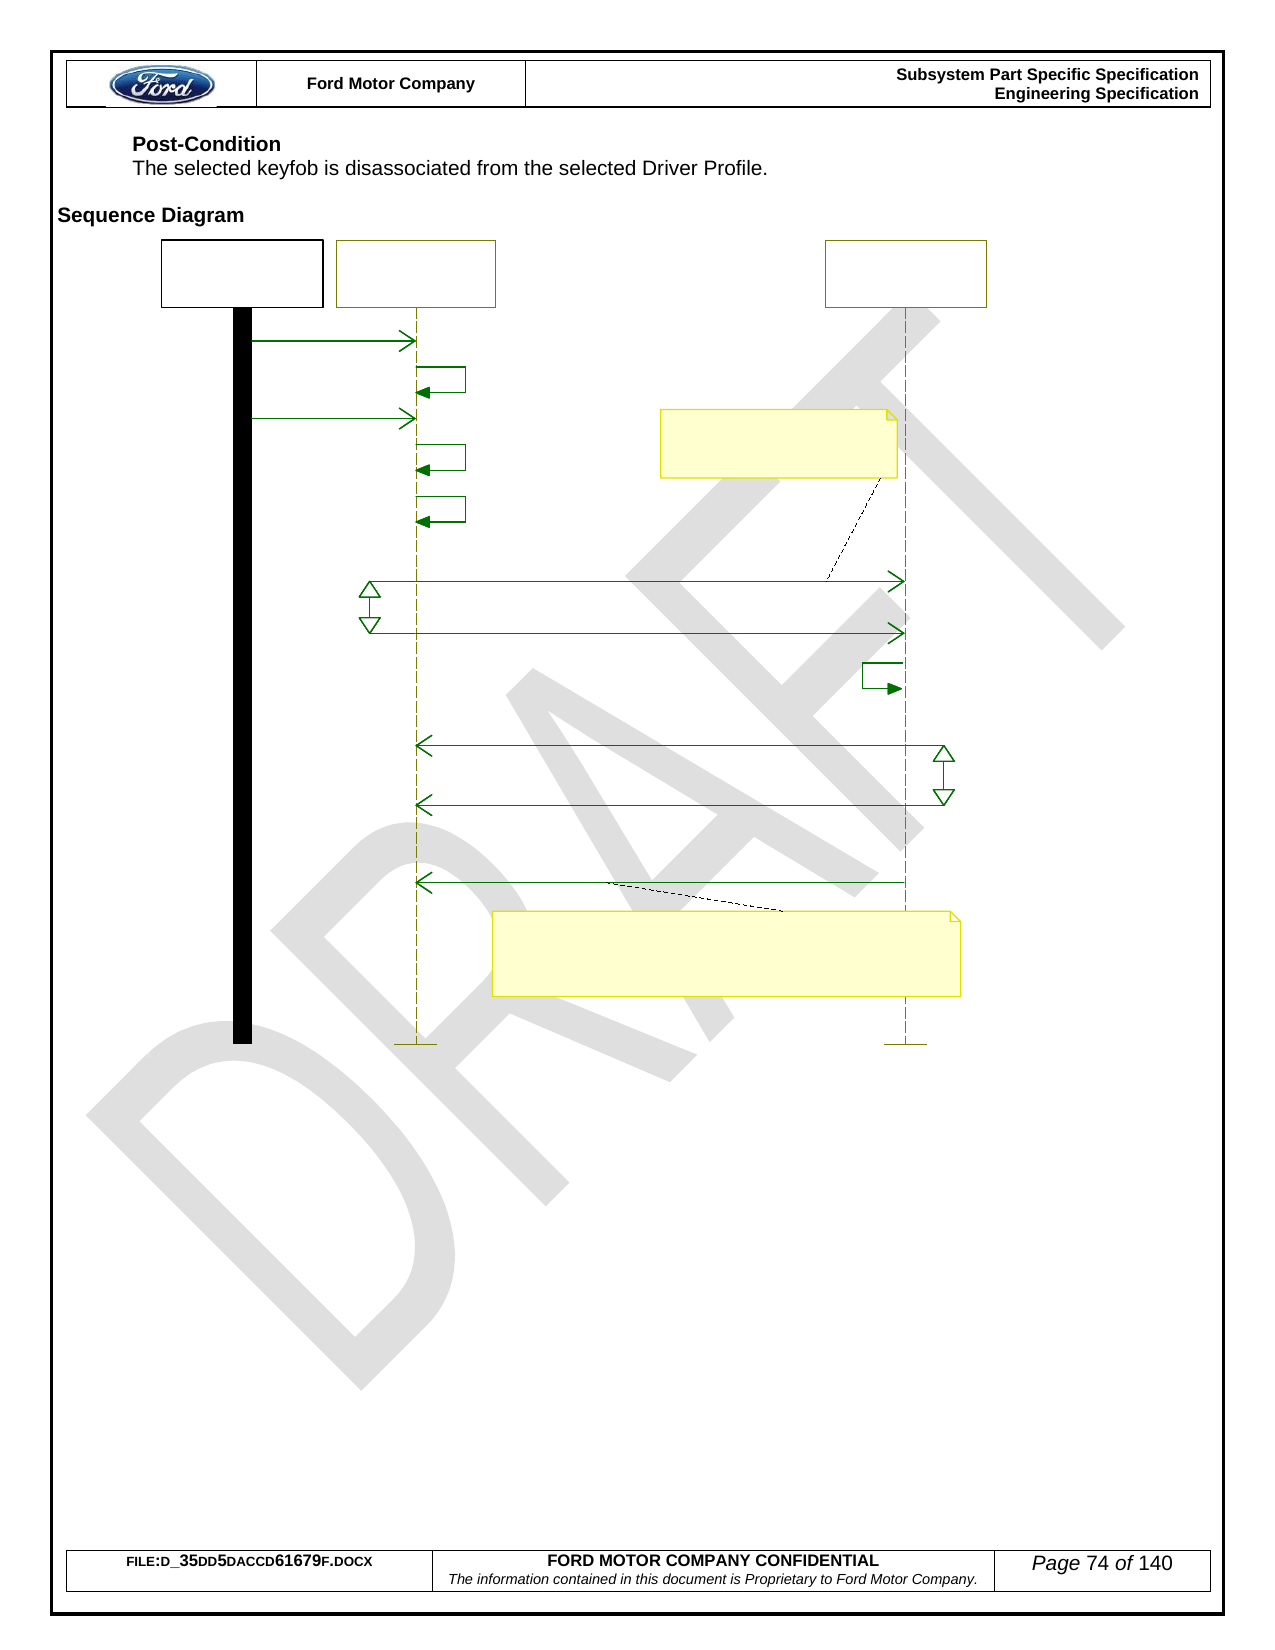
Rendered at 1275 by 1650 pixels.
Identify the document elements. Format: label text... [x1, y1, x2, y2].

text The selected keyfob is disassociated from the selected Driver Profile. [57, 155, 1215, 179]
picture [105, 61, 217, 107]
text Sequence Diagram [57, 203, 1215, 227]
text Post-Condition [132, 131, 1215, 155]
